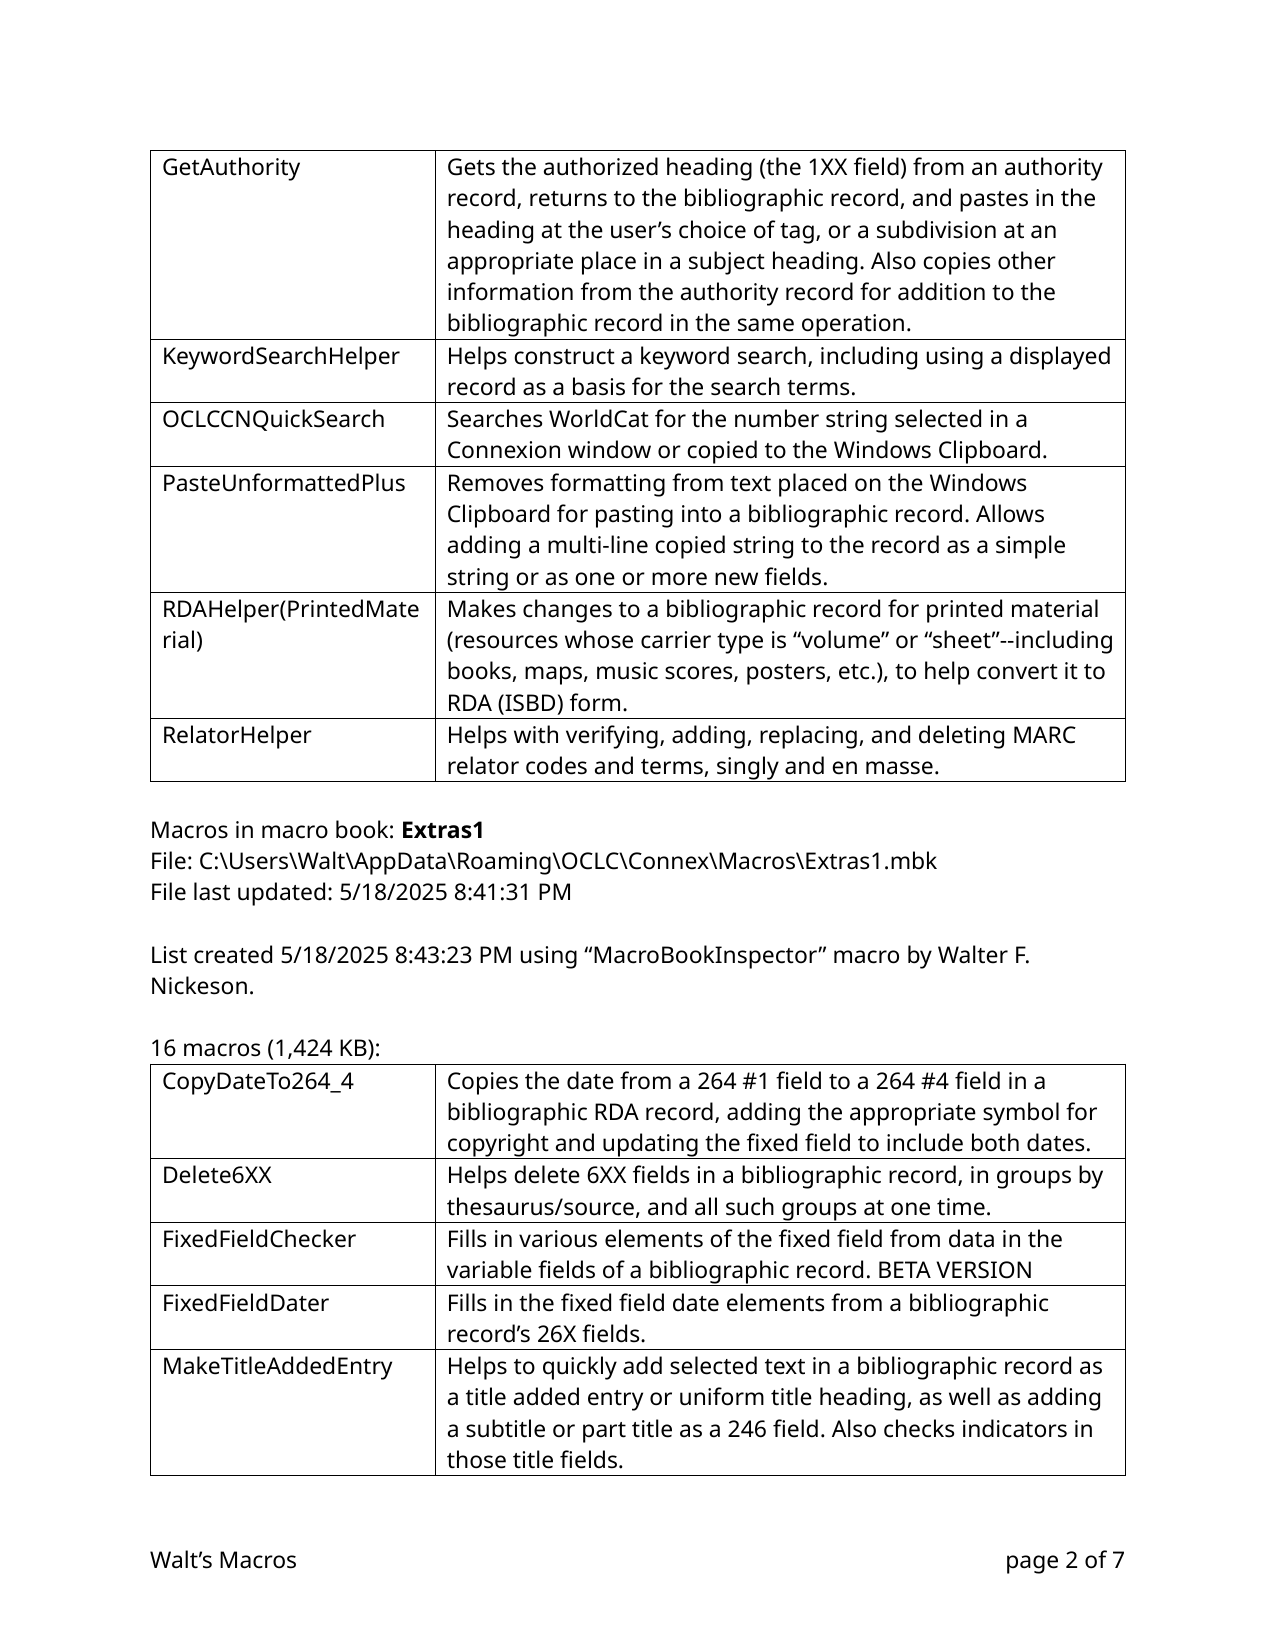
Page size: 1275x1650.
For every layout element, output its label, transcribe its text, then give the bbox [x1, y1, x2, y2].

table_cell GetAuthority [151, 151, 435, 338]
table_cell FixedFieldDater [151, 1286, 435, 1349]
table_cell Helps with verifying, adding, replacing, and deleting MARC relator codes and terms, singly and en masse. [436, 719, 1125, 781]
table_cell Fills in various elements of the fixed field from data in the variable fields of a bibliographic record. BETA VERSION [436, 1223, 1125, 1285]
table_cell MakeTitleAddedEntry [151, 1350, 435, 1475]
table_cell Fills in the fixed field date elements from a bibliographic record’s 26X fields. [436, 1286, 1125, 1349]
table_cell Helps delete 6XX fields in a bibliographic record, in groups by thesaurus/source, and all such groups at one time. [436, 1159, 1125, 1222]
text File: C:\Users\Walt\AppData\Roaming\OCLC\Connex\Macros\Extras1.mbk [150, 845, 1125, 876]
table_cell OCLCCNQuickSearch [151, 403, 435, 466]
text 16 macros (1,424 KB): [150, 1032, 1125, 1063]
table_header CopyDateTo264_4 [151, 1065, 435, 1158]
table_cell Removes formatting from text placed on the Windows Clipboard for pasting into a bibliographic record. Allows adding a multi-line copied string to the record as a simple string or as one or more new fields. [436, 467, 1125, 592]
table_cell PasteUnformattedPlus [151, 467, 435, 592]
text File last updated: 5/18/2025 8:41:31 PM [150, 876, 1125, 907]
table_header Copies the date from a 264 #1 field to a 264 #4 field in a bibliographic RDA record, adding the appropriate symbol for copyright and updating the fixed field to include both dates. [436, 1065, 1125, 1158]
table_cell Helps construct a keyword search, including using a displayed record as a basis for the search terms. [436, 340, 1125, 402]
table_cell KeywordSearchHelper [151, 340, 435, 402]
table_cell RDAHelper(PrintedMaterial) [151, 593, 435, 718]
table_cell Searches WorldCat for the number string selected in a Connexion window or copied to the Windows Clipboard. [436, 403, 1125, 466]
table_cell Gets the authorized heading (the 1XX field) from an authority record, returns to the bibliographic record, and pastes in the heading at the user’s choice of tag, or a subdivision at an appropriate place in a subject heading. Also copies other information from the authority record for addition to the bibliographic record in the same operation. [436, 151, 1125, 338]
table_cell Makes changes to a bibliographic record for printed material (resources whose carrier type is “volume” or “sheet”--including books, maps, music scores, posters, etc.), to help convert it to RDA (ISBD) form. [436, 593, 1125, 718]
text Macros in macro book: Extras1 [150, 813, 1125, 845]
table_cell RelatorHelper [151, 719, 435, 781]
table_cell Delete6XX [151, 1159, 435, 1222]
table_cell FixedFieldChecker [151, 1223, 435, 1285]
text List created 5/18/2025 8:43:23 PM using “MacroBookInspector” macro by Walter F. Nickeson. [150, 938, 1125, 1001]
table_cell Helps to quickly add selected text in a bibliographic record as a title added entry or uniform title heading, as well as adding a subtitle or part title as a 246 field. Also checks indicators in those title fields. [436, 1350, 1125, 1475]
